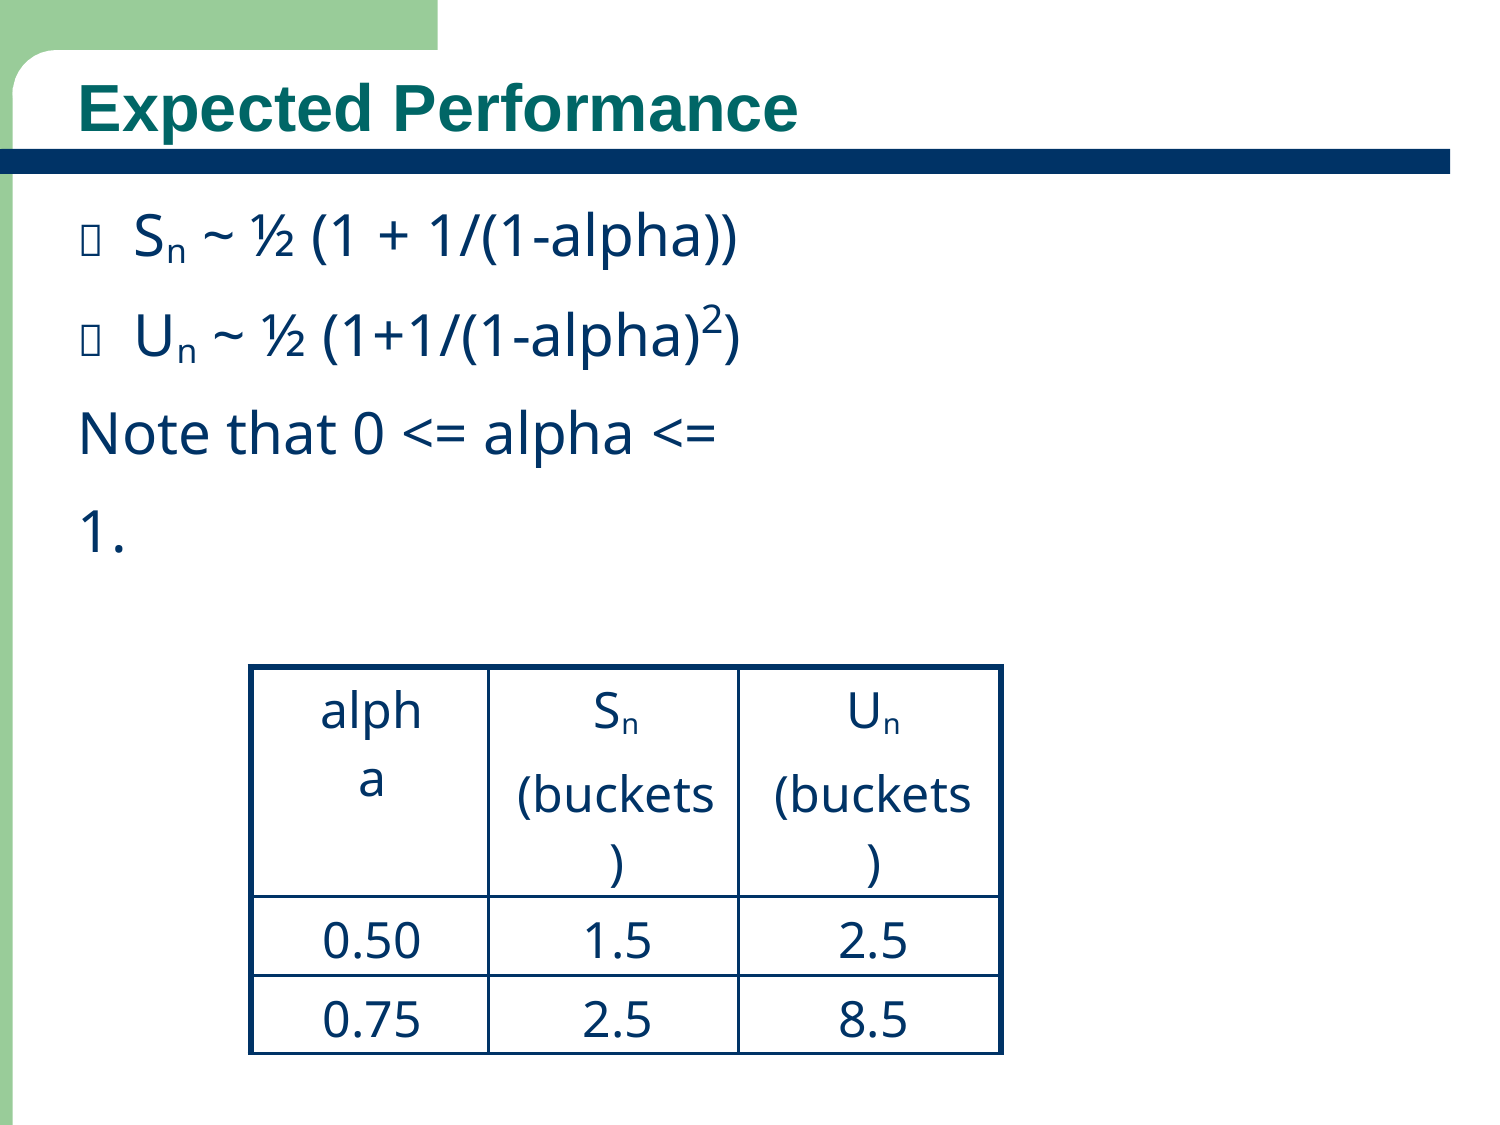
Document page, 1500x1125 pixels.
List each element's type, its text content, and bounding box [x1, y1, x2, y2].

list Un ~ ½ (1+1/(1-alpha)2) Note that 0 <= alpha <= 1. [77, 292, 757, 569]
table_header Sn (buckets) [490, 670, 737, 895]
subtitle Expected Performance [77, 69, 1460, 146]
table_header Un (buckets) [740, 670, 998, 895]
table_cell 8.5 [740, 977, 998, 1052]
table_header alpha [254, 670, 487, 895]
list Sn ~ ½ (1 + 1/(1-alpha)) [77, 194, 1460, 273]
table_cell 2.5 [490, 977, 737, 1052]
table_cell 0.75 [254, 977, 487, 1052]
table_cell 0.50 [254, 898, 487, 973]
table_cell 2.5 [740, 898, 998, 973]
table_cell 1.5 [490, 898, 737, 973]
